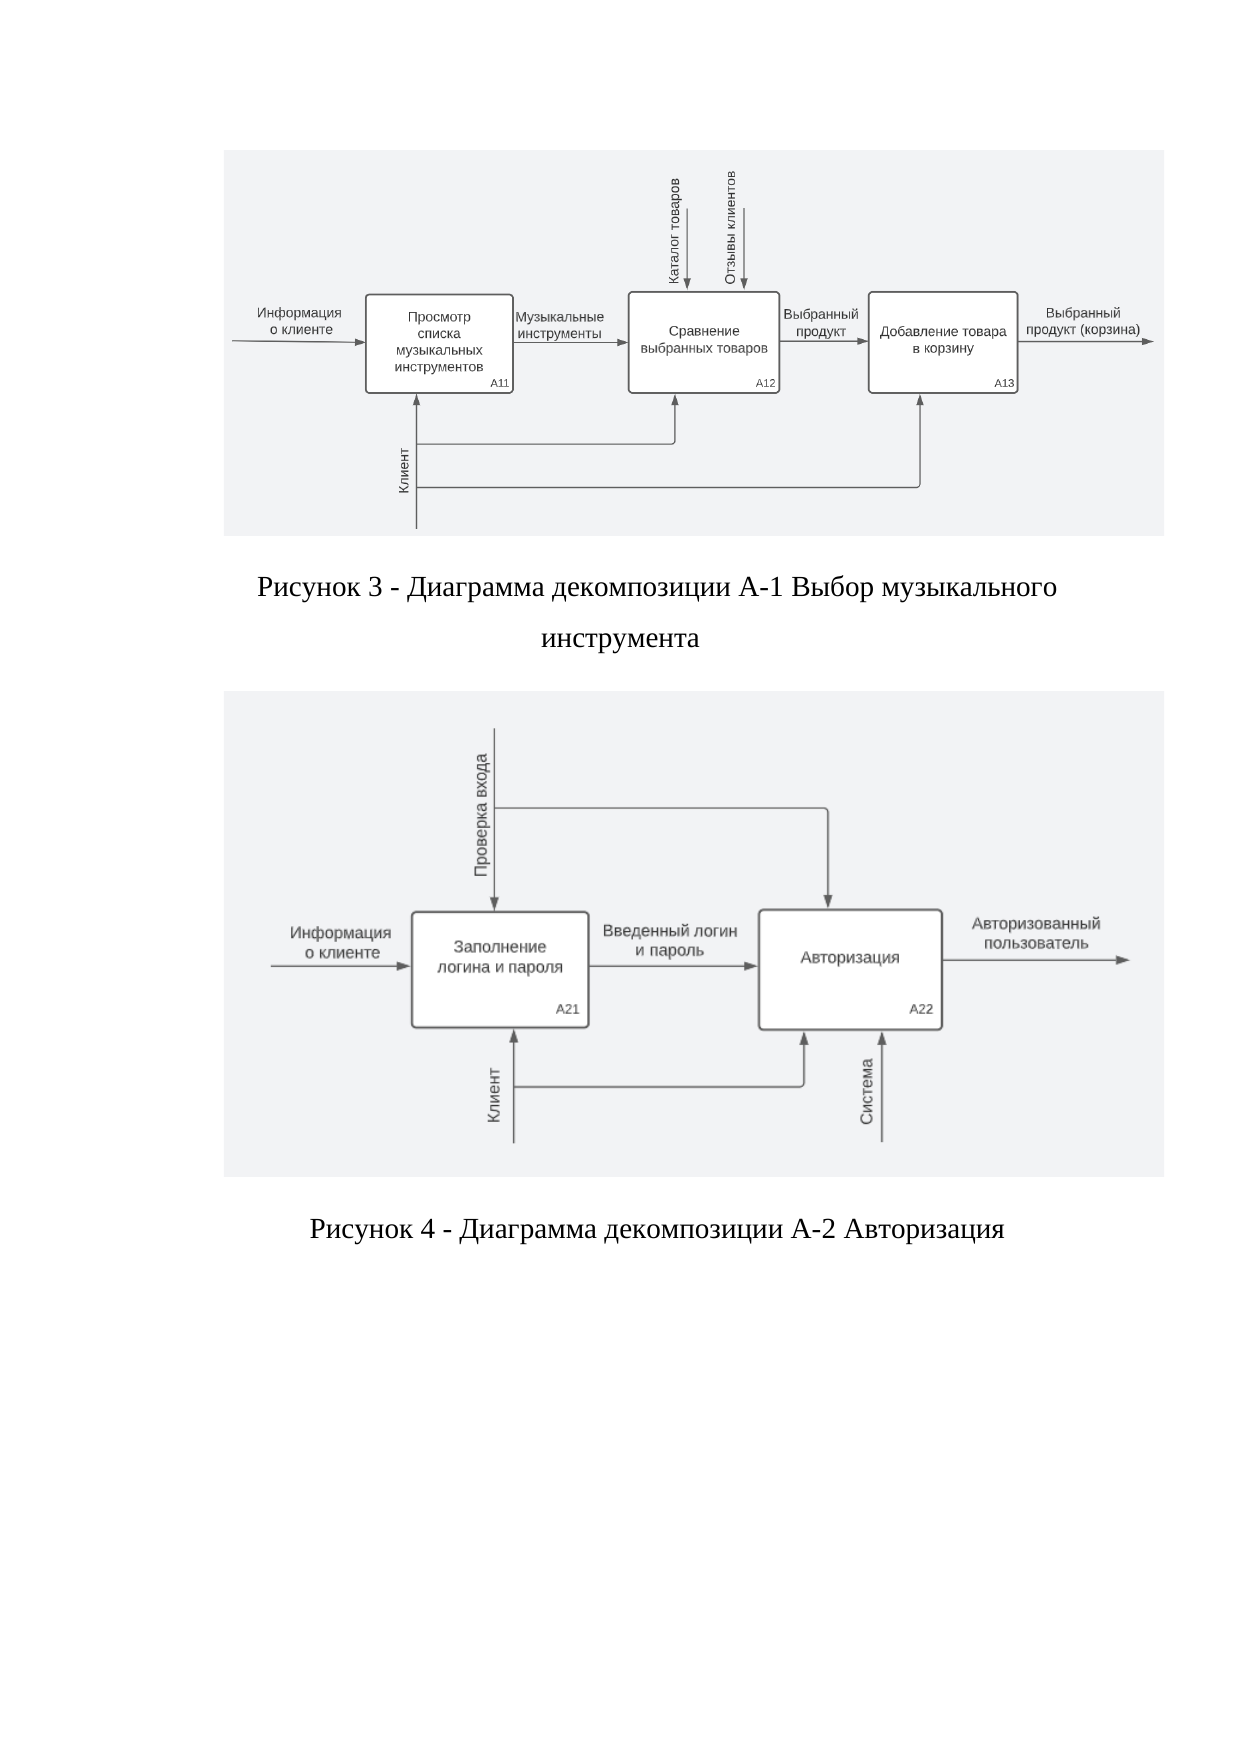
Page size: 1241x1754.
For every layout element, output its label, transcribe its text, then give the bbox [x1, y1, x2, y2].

text Рисунок 4 - Диаграмма декомпозиции А-2 Авторизация [150, 1211, 1090, 1244]
picture [223, 691, 1165, 1177]
text Рисунок 3 - Диаграмма декомпозиции А-1 Выбор музыкального инструмента [150, 569, 1090, 653]
picture [223, 150, 1165, 536]
